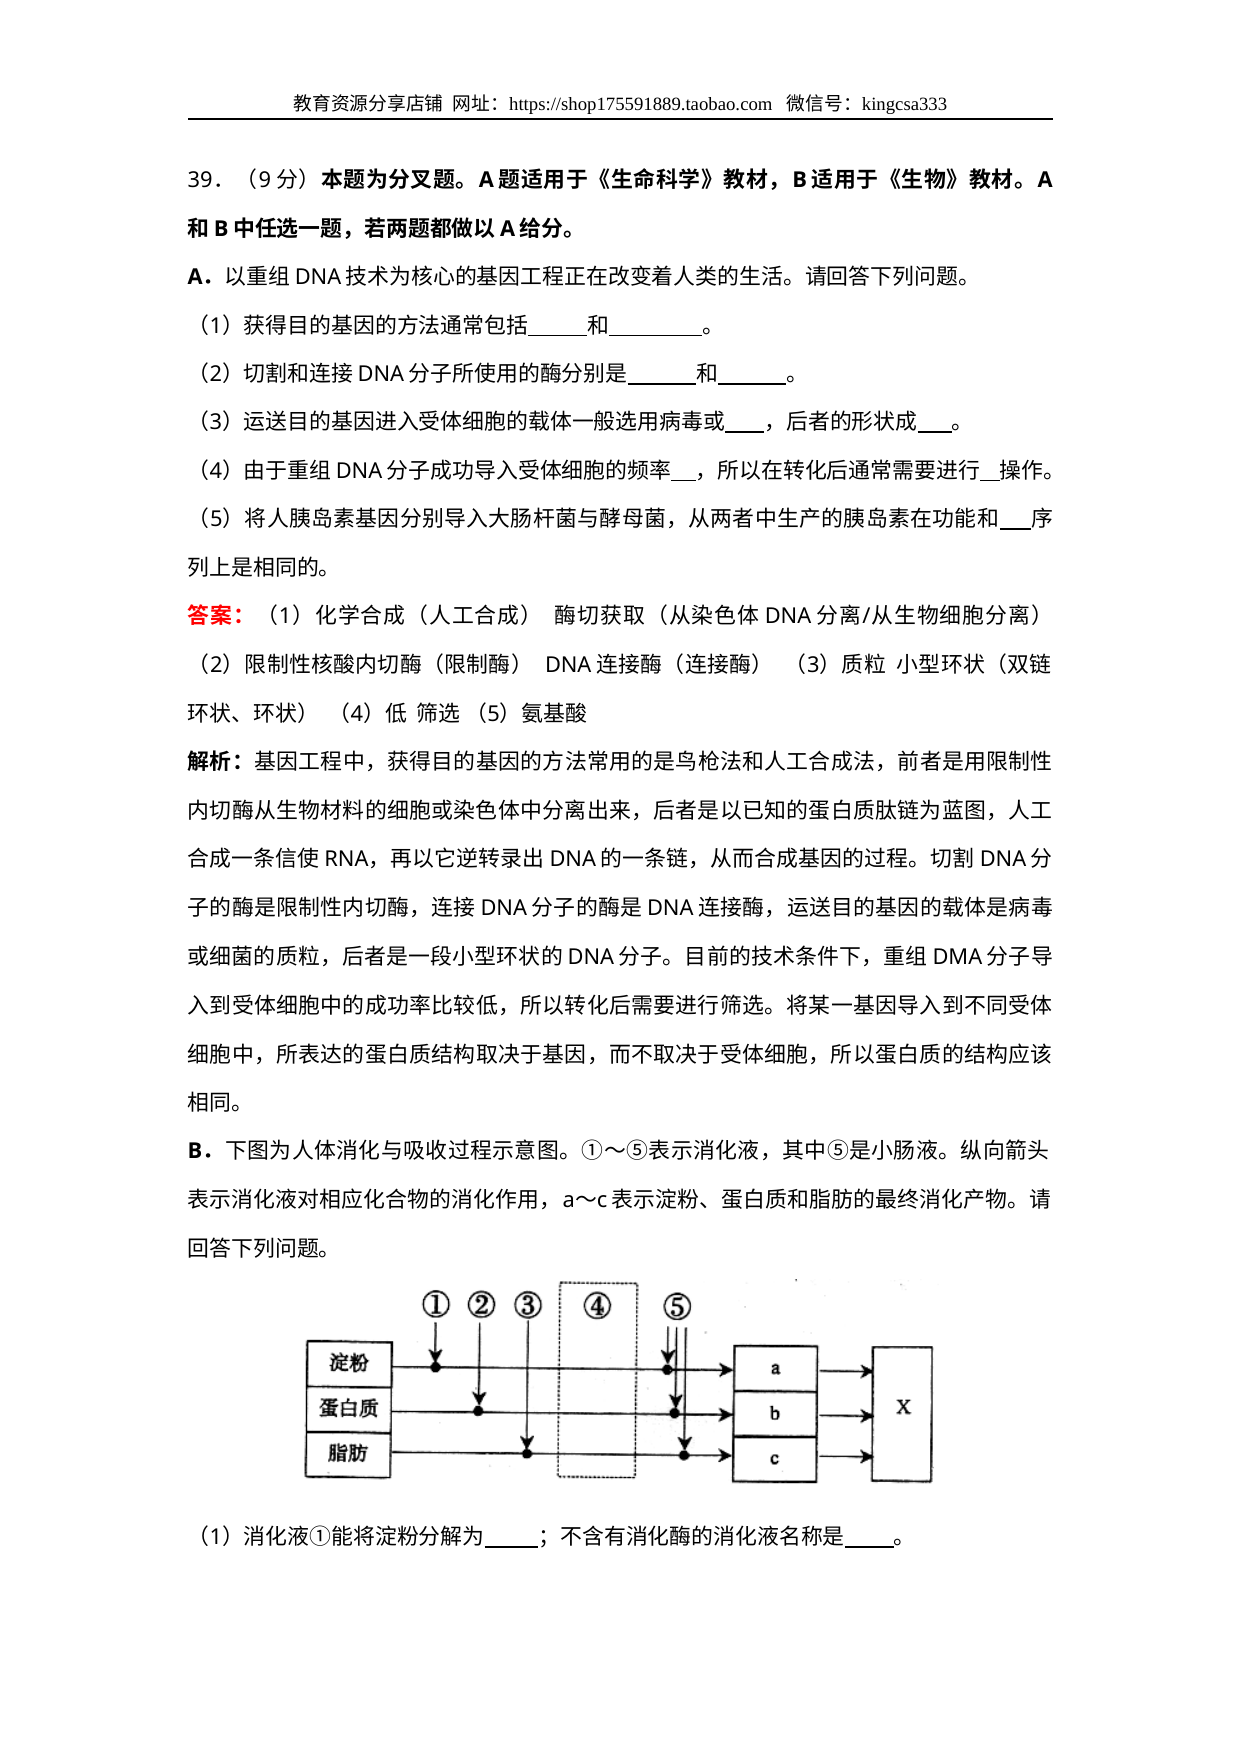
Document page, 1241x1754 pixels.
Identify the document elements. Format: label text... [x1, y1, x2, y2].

text 答案：（1）化学合成（人工合成） 酶切获取（从染色体DNA分离/从生物细胞分离） （2）限制性核酸内切酶（限制酶） DNA连接酶（连接酶） （3）质粒 小型环状（双链环状、环状） （4）低 筛选 （5）氨基酸 [187, 598, 1053, 728]
text （1）消化液①能将淀粉分解为 ；不含有消化酶的消化液名称是 。 [187, 1519, 1053, 1551]
picture [301, 1279, 939, 1487]
text （4）由于重组DNA分子成功导入受体细胞的频率 ，所以在转化后通常需要进行 操作。 [187, 452, 1053, 485]
text 39．（9分）本题为分叉题。A题适用于《生命科学》教材，B适用于《生物》教材。A和B中任选一题，若两题都做以A给分。 [187, 162, 1053, 243]
text B．下图为人体消化与吸收过程示意图。①～⑤表示消化液，其中⑤是小肠液。纵向箭头表示消化液对相应化合物的消化作用，a～c表示淀粉、蛋白质和脂肪的最终消化产物。请回答下列问题。 [187, 1133, 1053, 1263]
text 解析：基因工程中，获得目的基因的方法常用的是鸟枪法和人工合成法，前者是用限制性内切酶从生物材料的细胞或染色体中分离出来，后者是以已知的蛋白质肽链为蓝图，人工合成一条信使RNA，再以它逆转录出DNA的一条链，从而合成基因的过程。切割DNA分子的酶是限制性内切酶，连接DNA分子的酶是DNA连接酶，运送目的基因的载体是病毒或细菌的质粒，后者是一段小型环状的DNA分子。目前的技术条件下，重组DMA分子导入到受体细胞中的成功率比较低，所以转化后需要进行筛选。将某一基因导入到不同受体细胞中，所表达的蛋白质结构取决于基因，而不取决于受体细胞，所以蛋白质的结构应该相同。 [187, 744, 1053, 1117]
text （1）获得目的基因的方法通常包括 和 。 [187, 307, 1053, 340]
text （3）运送目的基因进入受体细胞的载体一般选用病毒或 ，后者的形状成 。 [187, 404, 1053, 437]
text （5）将人胰岛素基因分别导入大肠杆菌与酵母菌，从两者中生产的胰岛素在功能和 序列上是相同的。 [187, 501, 1053, 582]
text （2）切割和连接DNA分子所使用的酶分别是 和 。 [187, 356, 1053, 388]
text A．以重组DNA技术为核心的基因工程正在改变着人类的生活。请回答下列问题。 [187, 259, 1053, 292]
